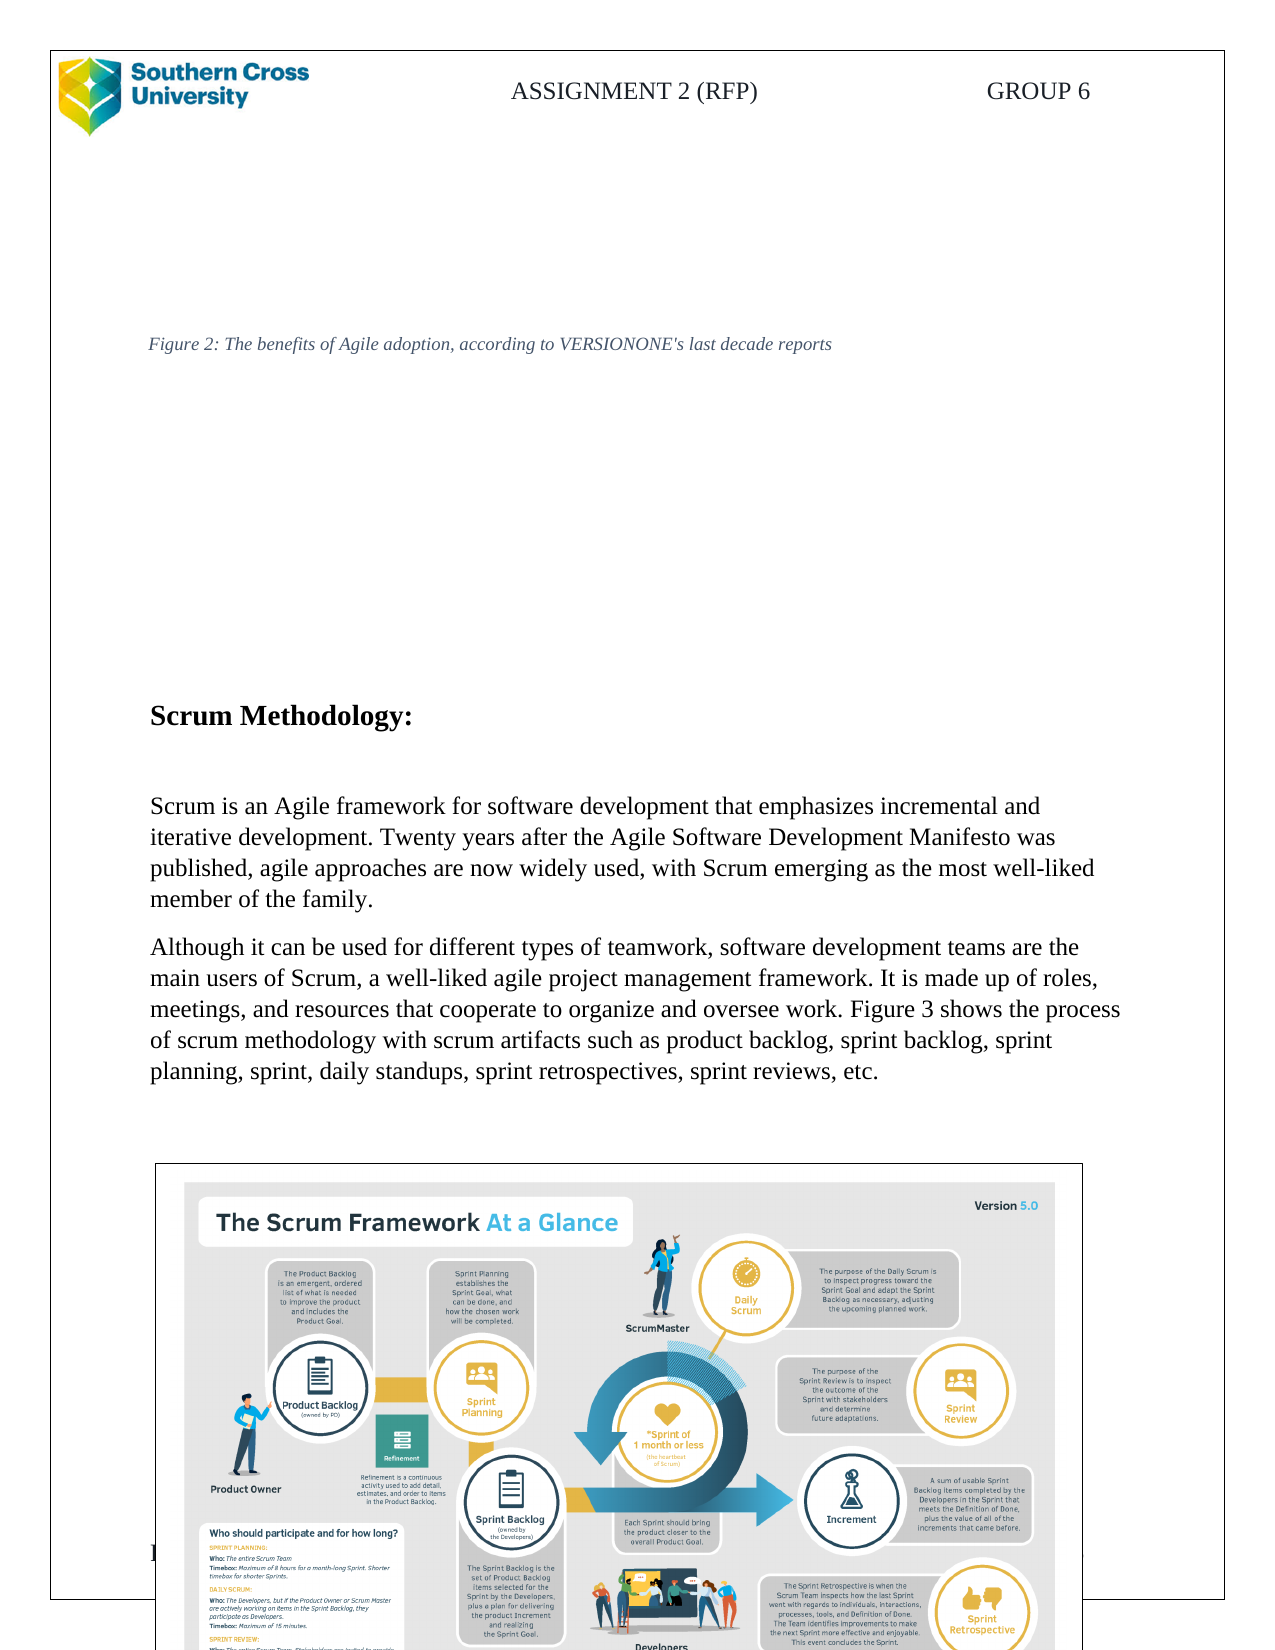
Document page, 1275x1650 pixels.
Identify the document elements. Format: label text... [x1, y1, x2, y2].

text Scrum Methodology: [150, 698, 1125, 731]
text Although it can be used for different types of teamwork, software development teams are the main users of Scrum, a well-liked agile project management framework. It is made up of roles, meetings, and resources that cooperate to organize and oversee work. Figure 3 shows the process of scrum methodology with scrum artifacts such as product backlog, sprint backlog, sprint planning, sprint, daily standups, sprint retrospectives, sprint reviews, etc. [150, 932, 1125, 1085]
picture [170, 1170, 1067, 1650]
text Scrum is an Agile framework for software development that emphasizes incremental and iterative development. Twenty years after the Agile Software Development Manifesto was published, agile approaches are now widely used, with Scrum emerging as the most well-liked member of the family. [150, 751, 1125, 913]
picture [58, 56, 317, 139]
